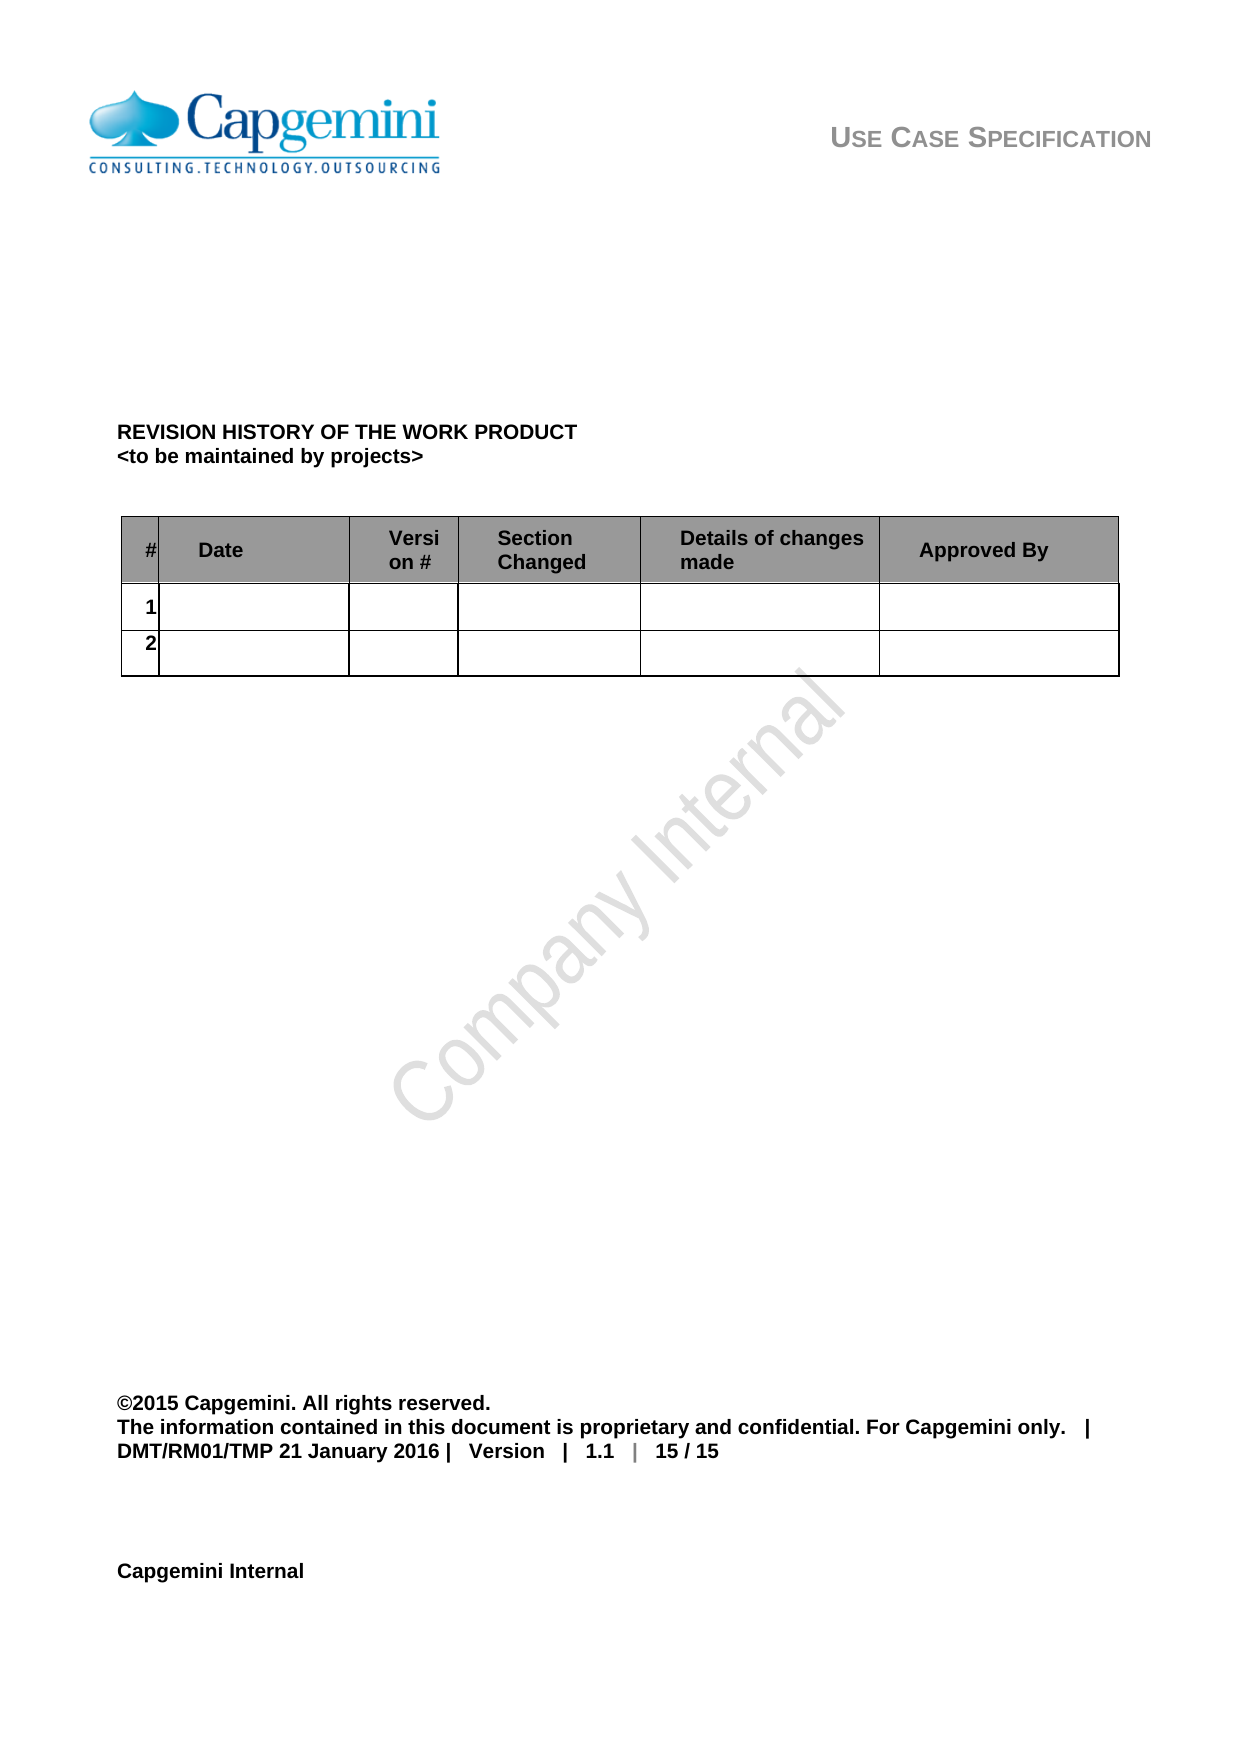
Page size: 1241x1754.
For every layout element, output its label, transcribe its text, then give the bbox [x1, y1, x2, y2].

table_cell [459, 584, 640, 630]
picture [87, 89, 443, 177]
text REVISION HISTORY OF THE WORK PRODUCT [117, 420, 1152, 444]
table_cell [160, 584, 348, 630]
table_cell [880, 631, 1118, 675]
table_cell [641, 584, 879, 630]
table_header Approved By [880, 517, 1118, 582]
table_header Details of changes made [641, 517, 879, 582]
table_header # [122, 517, 158, 582]
table_header Date [159, 517, 349, 582]
table_cell [880, 584, 1118, 630]
table_cell [641, 631, 879, 675]
text <to be maintained by projects> [117, 444, 1152, 468]
table_header Section Changed [459, 517, 640, 582]
table_cell 1 [122, 584, 158, 630]
table_cell [160, 631, 348, 675]
table_header Version # [350, 517, 458, 582]
table_cell [350, 631, 457, 675]
table_cell [459, 631, 640, 675]
table_cell [350, 584, 457, 630]
table_cell 2 [122, 631, 158, 675]
